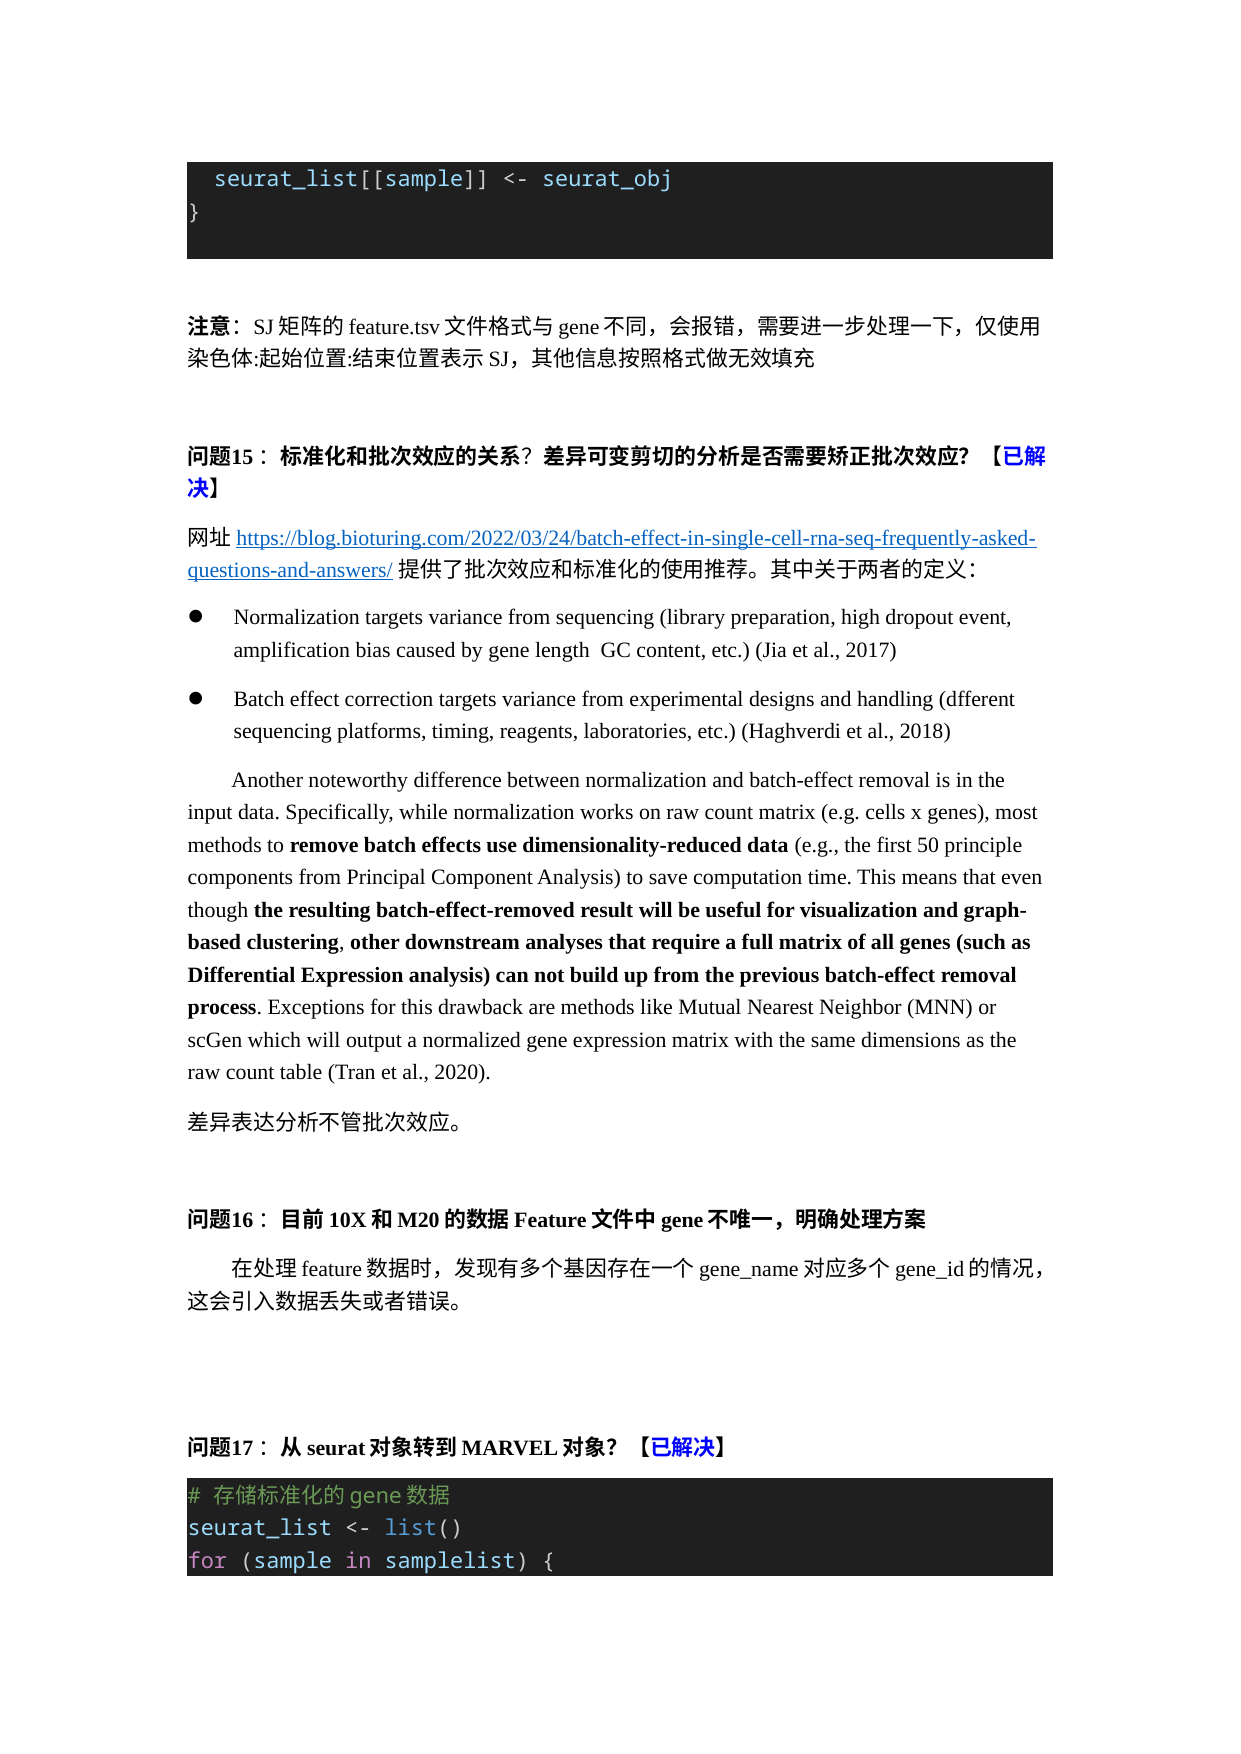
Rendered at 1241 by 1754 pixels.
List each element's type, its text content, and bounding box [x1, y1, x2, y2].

text 网址 https://blog.bioturing.com/2022/03/24/batch-effect-in-single-cell-rna-seq-frequently-asked-questions-and-answers/ 提供了批次效应和标准化的使用推荐。其中关于两者的定义： [187, 519, 1053, 584]
list ：标准化和批次效应的关系？差异可变剪切的分析是否需要矫正批次效应？【已解决】 [187, 438, 1053, 503]
list Batch effect correction targets variance from experimental designs and handling (dfferent sequencing platforms, timing, reagents, laboratories, etc.) (Haghverdi et al., 2018) [187, 682, 1053, 747]
text for (sample in samplelist) { [187, 1543, 1053, 1576]
text seurat_list[[sample]] <- seurat_obj [187, 162, 1053, 194]
text # 存储标准化的gene数据 [187, 1478, 1053, 1511]
list ：目前10X和M20的数据Feature文件中gene不唯一，明确处理方案 [187, 1202, 1053, 1234]
text 在处理feature数据时，发现有多个基因存在一个gene_name对应多个gene_id的情况，这会引入数据丢失或者错误。 [187, 1251, 1053, 1316]
text 注意：SJ矩阵的feature.tsv文件格式与gene不同，会报错，需要进一步处理一下，仅使用染色体:起始位置:结束位置表示SJ，其他信息按照格式做无效填充 [187, 308, 1053, 373]
list Normalization targets variance from sequencing (library preparation, high dropout event, amplification bias caused by gene length GC content, etc.) (Jia et al., 2017) [187, 601, 1053, 666]
list ：从seurat对象转到MARVEL对象？【已解决】 [187, 1429, 1053, 1462]
text } [187, 194, 1053, 227]
text 差异表达分析不管批次效应。 [187, 1104, 1053, 1137]
text seurat_list <- list() [187, 1511, 1053, 1543]
text Another noteworthy difference between normalization and batch-effect removal is in the input data. Specifically, while normalization works on raw count matrix (e.g. cells x genes), most methods to remove batch effects use dimensionality-reduced data (e.g., the first 50 principle components from Principal Component Analysis) to save computation time. This means that even though the resulting batch-effect-removed result will be useful for visualization and graph-based clustering, other downstream analyses that require a full matrix of all genes (such as Differential Expression analysis) can not build up from the previous batch-effect removal process. Exceptions for this drawback are methods like Mutual Nearest Neighbor (MNN) or scGen which will output a normalized gene expression matrix with the same dimensions as the raw count table (Tran et al., 2020). [187, 763, 1053, 1088]
